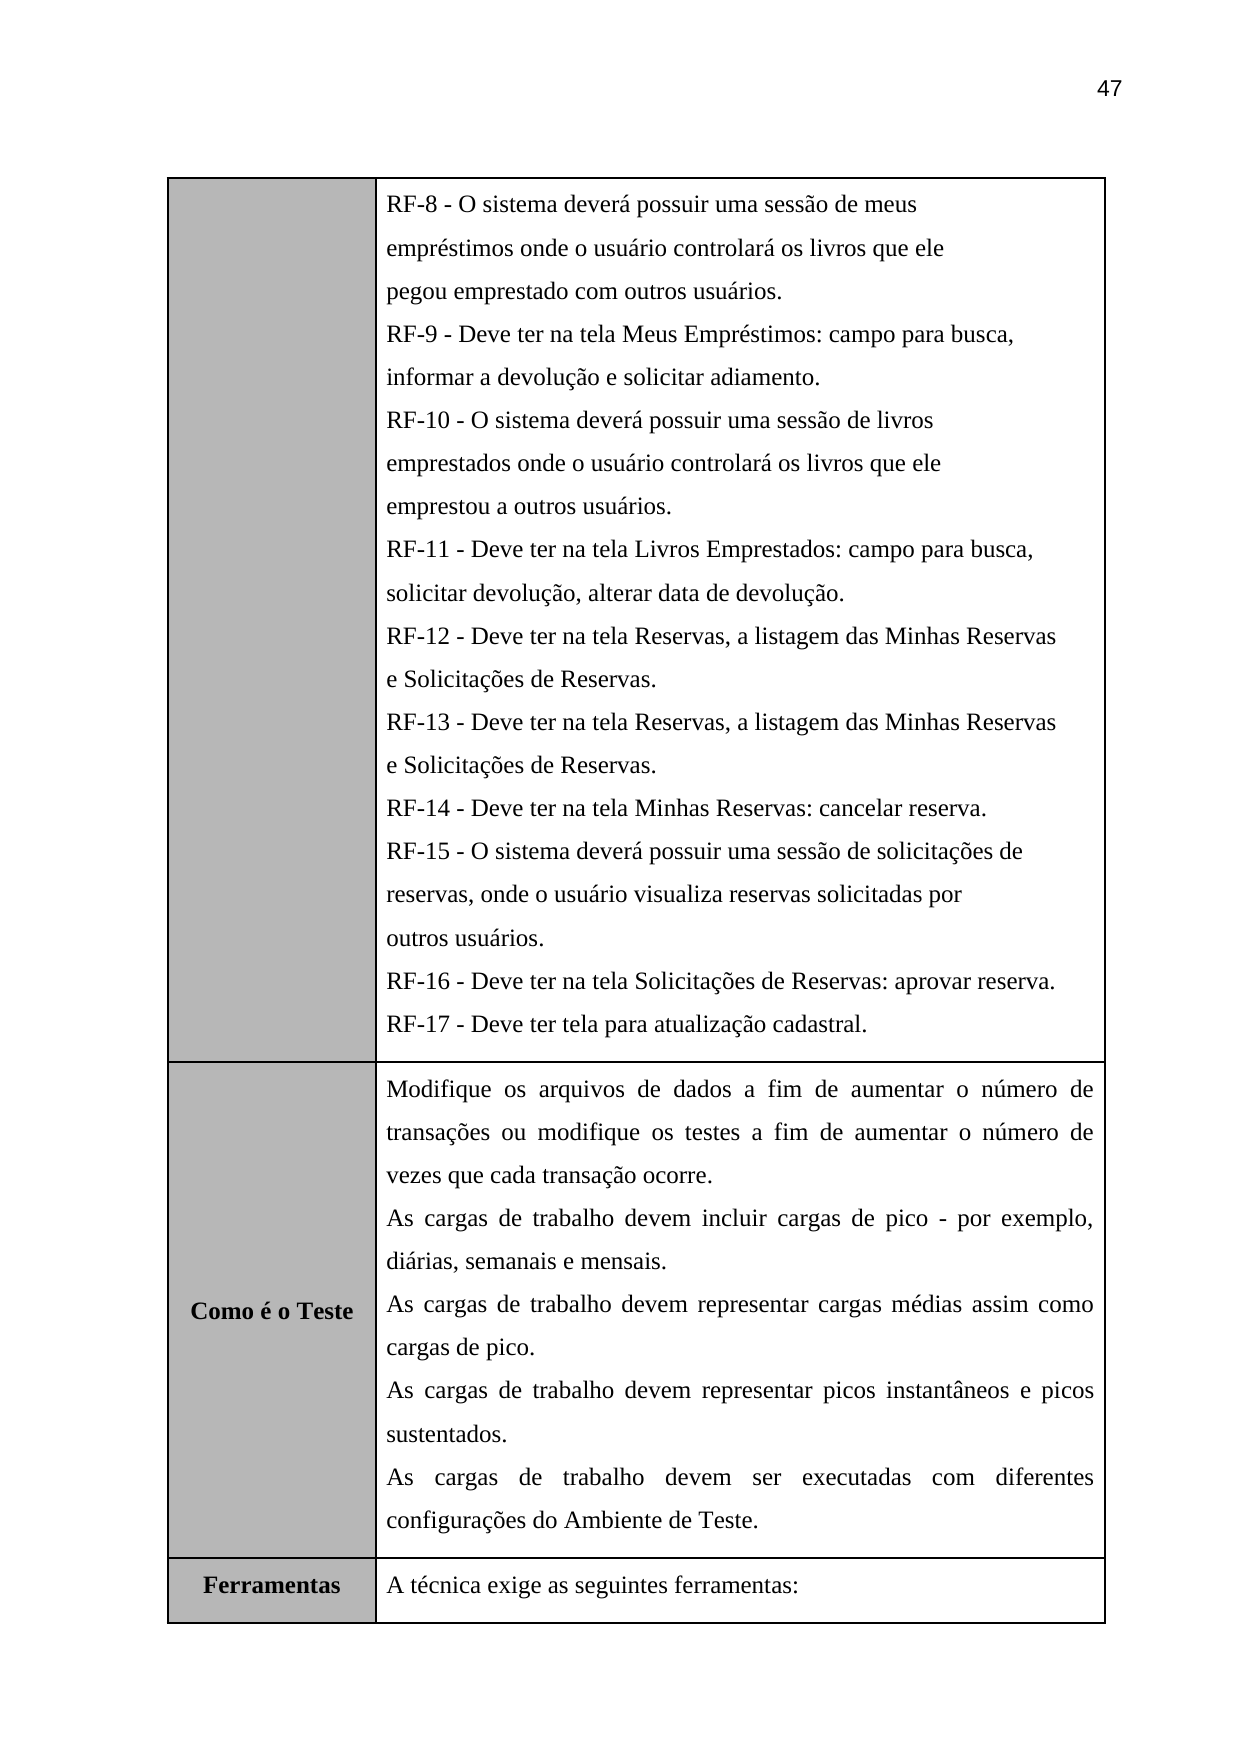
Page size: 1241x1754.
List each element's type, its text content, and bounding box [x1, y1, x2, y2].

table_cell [169, 1559, 375, 1622]
table_cell Modifique os arquivos de dados a fim de aumentar o número de transações ou modifique os testes a fim de aumentar o número de vezes que cada transação ocorre. As cargas de trabalho devem incluir cargas de pico - por exemplo, diárias, semanais e mensais. As cargas de trabalho devem representar cargas médias assim como cargas de pico. As cargas de trabalho devem representar picos instantâneos e picos sustentados. As cargas de trabalho devem ser executadas com diferentes configurações do Ambiente de Teste. [377, 1063, 1104, 1557]
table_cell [169, 179, 375, 1061]
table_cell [377, 1559, 1104, 1622]
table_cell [377, 179, 1104, 1061]
table_cell Como é o Teste [169, 1063, 375, 1557]
